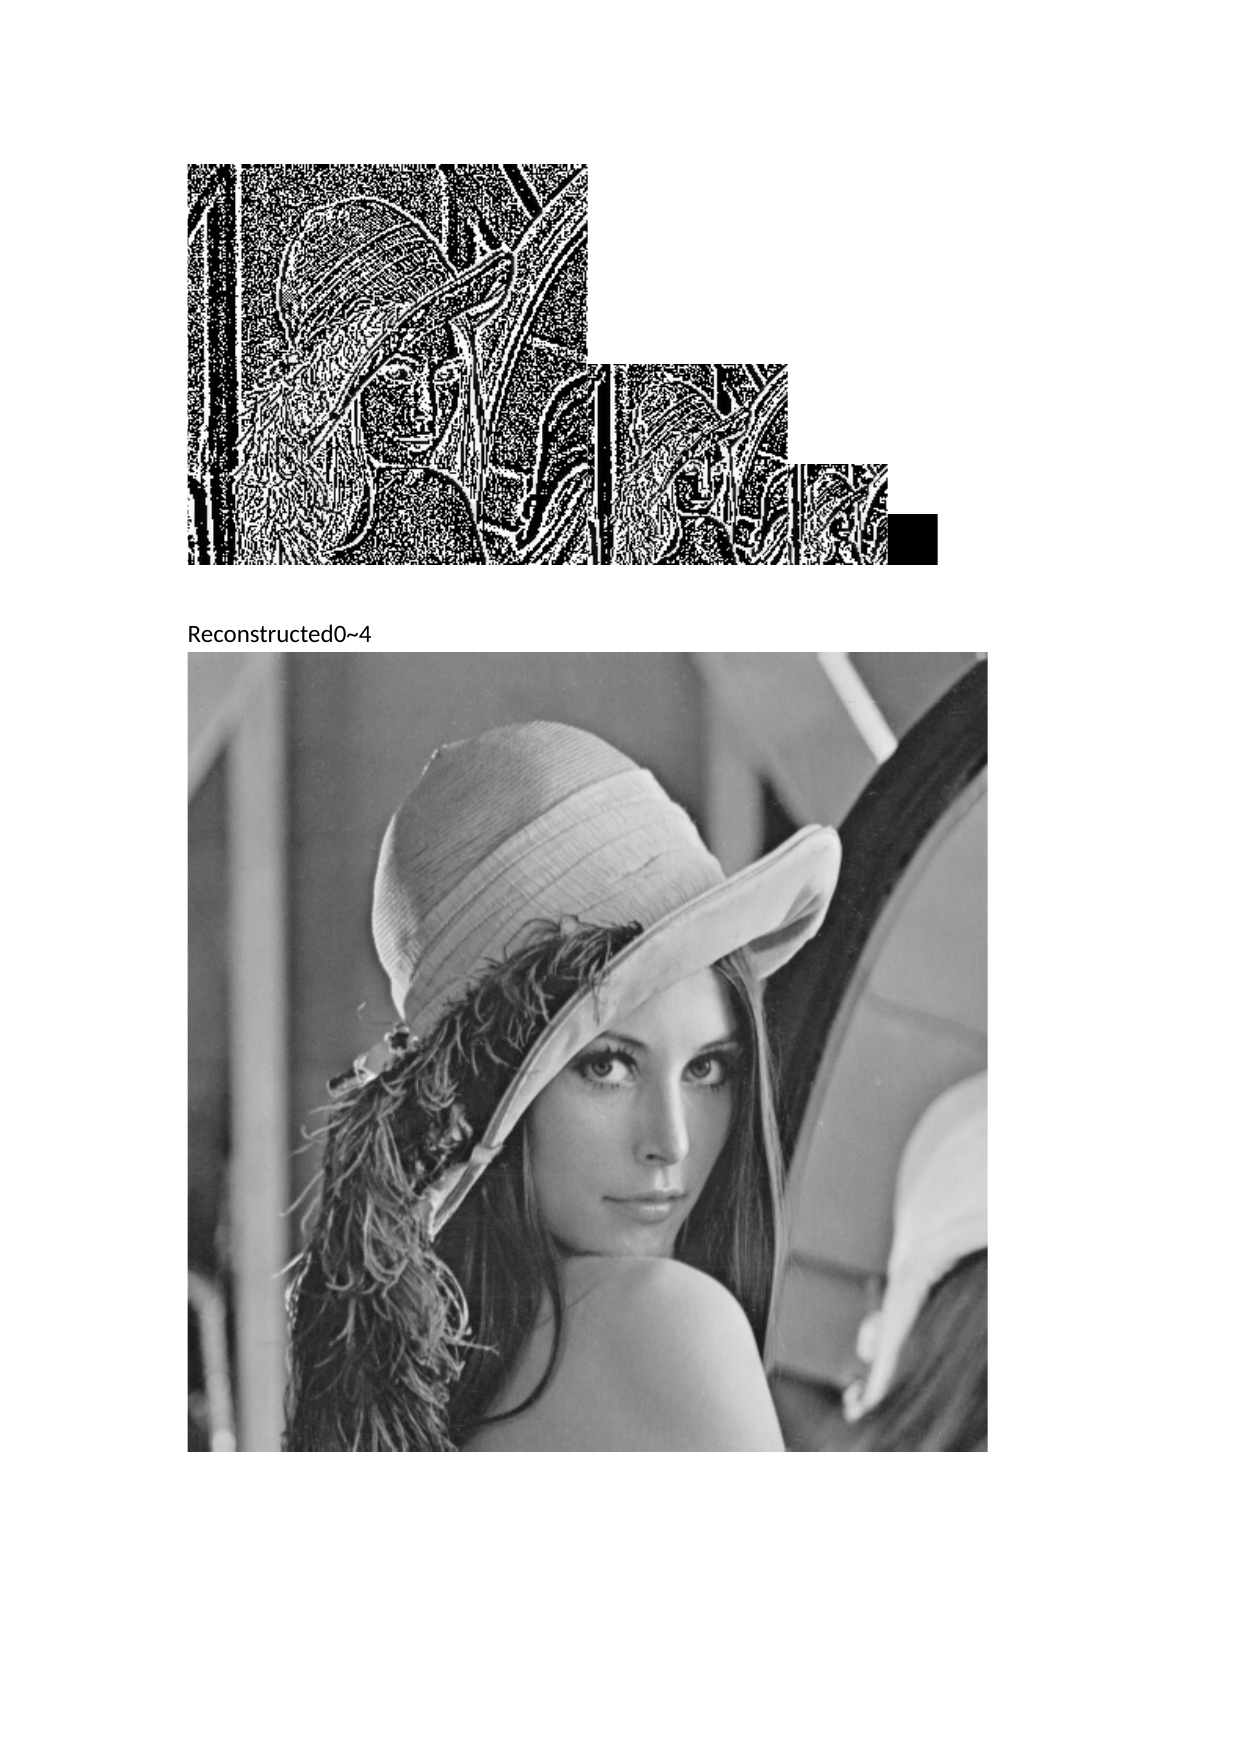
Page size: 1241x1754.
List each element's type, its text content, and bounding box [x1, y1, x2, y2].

picture [187, 164, 938, 565]
text Reconstructed0~4 [187, 614, 1053, 652]
picture [187, 652, 988, 1452]
